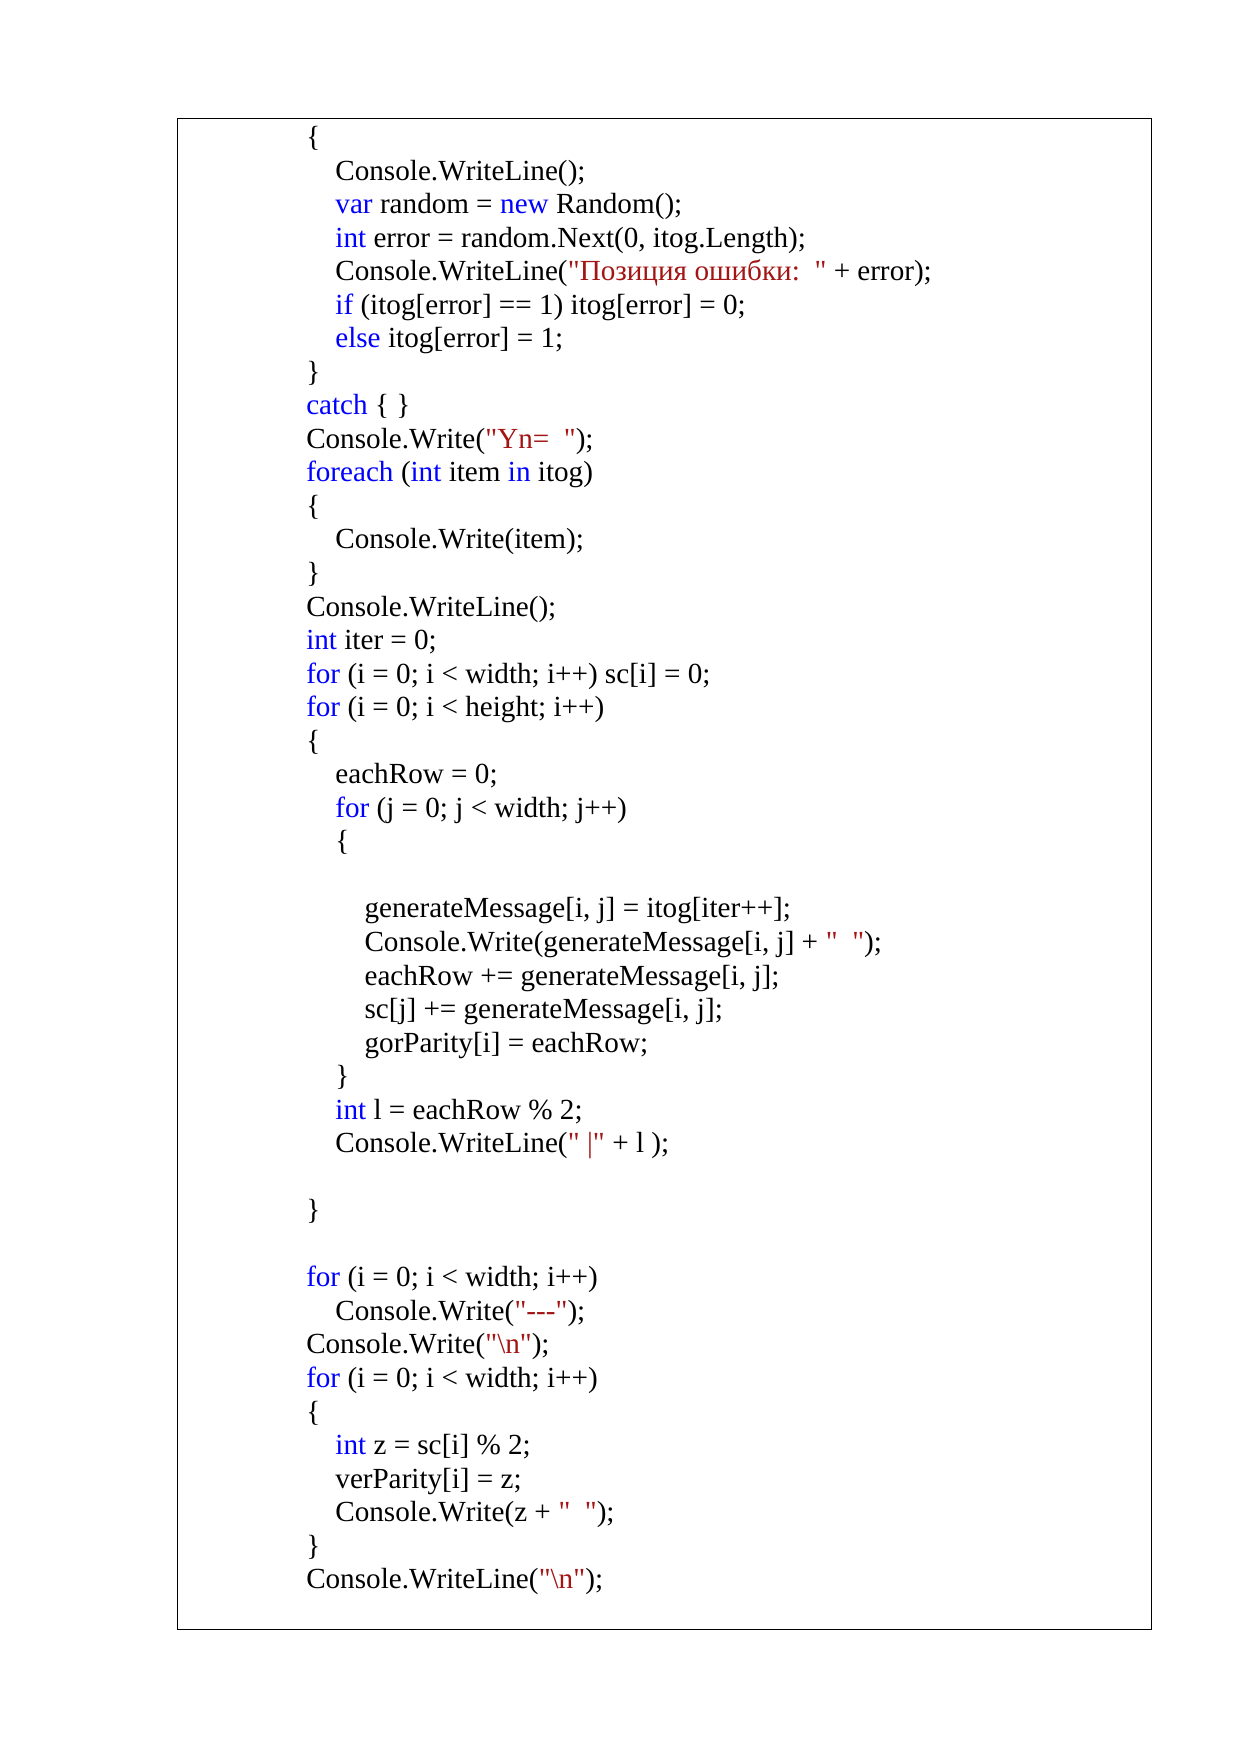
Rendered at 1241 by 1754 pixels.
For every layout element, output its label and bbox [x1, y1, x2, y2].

table_header [178, 119, 1151, 1628]
